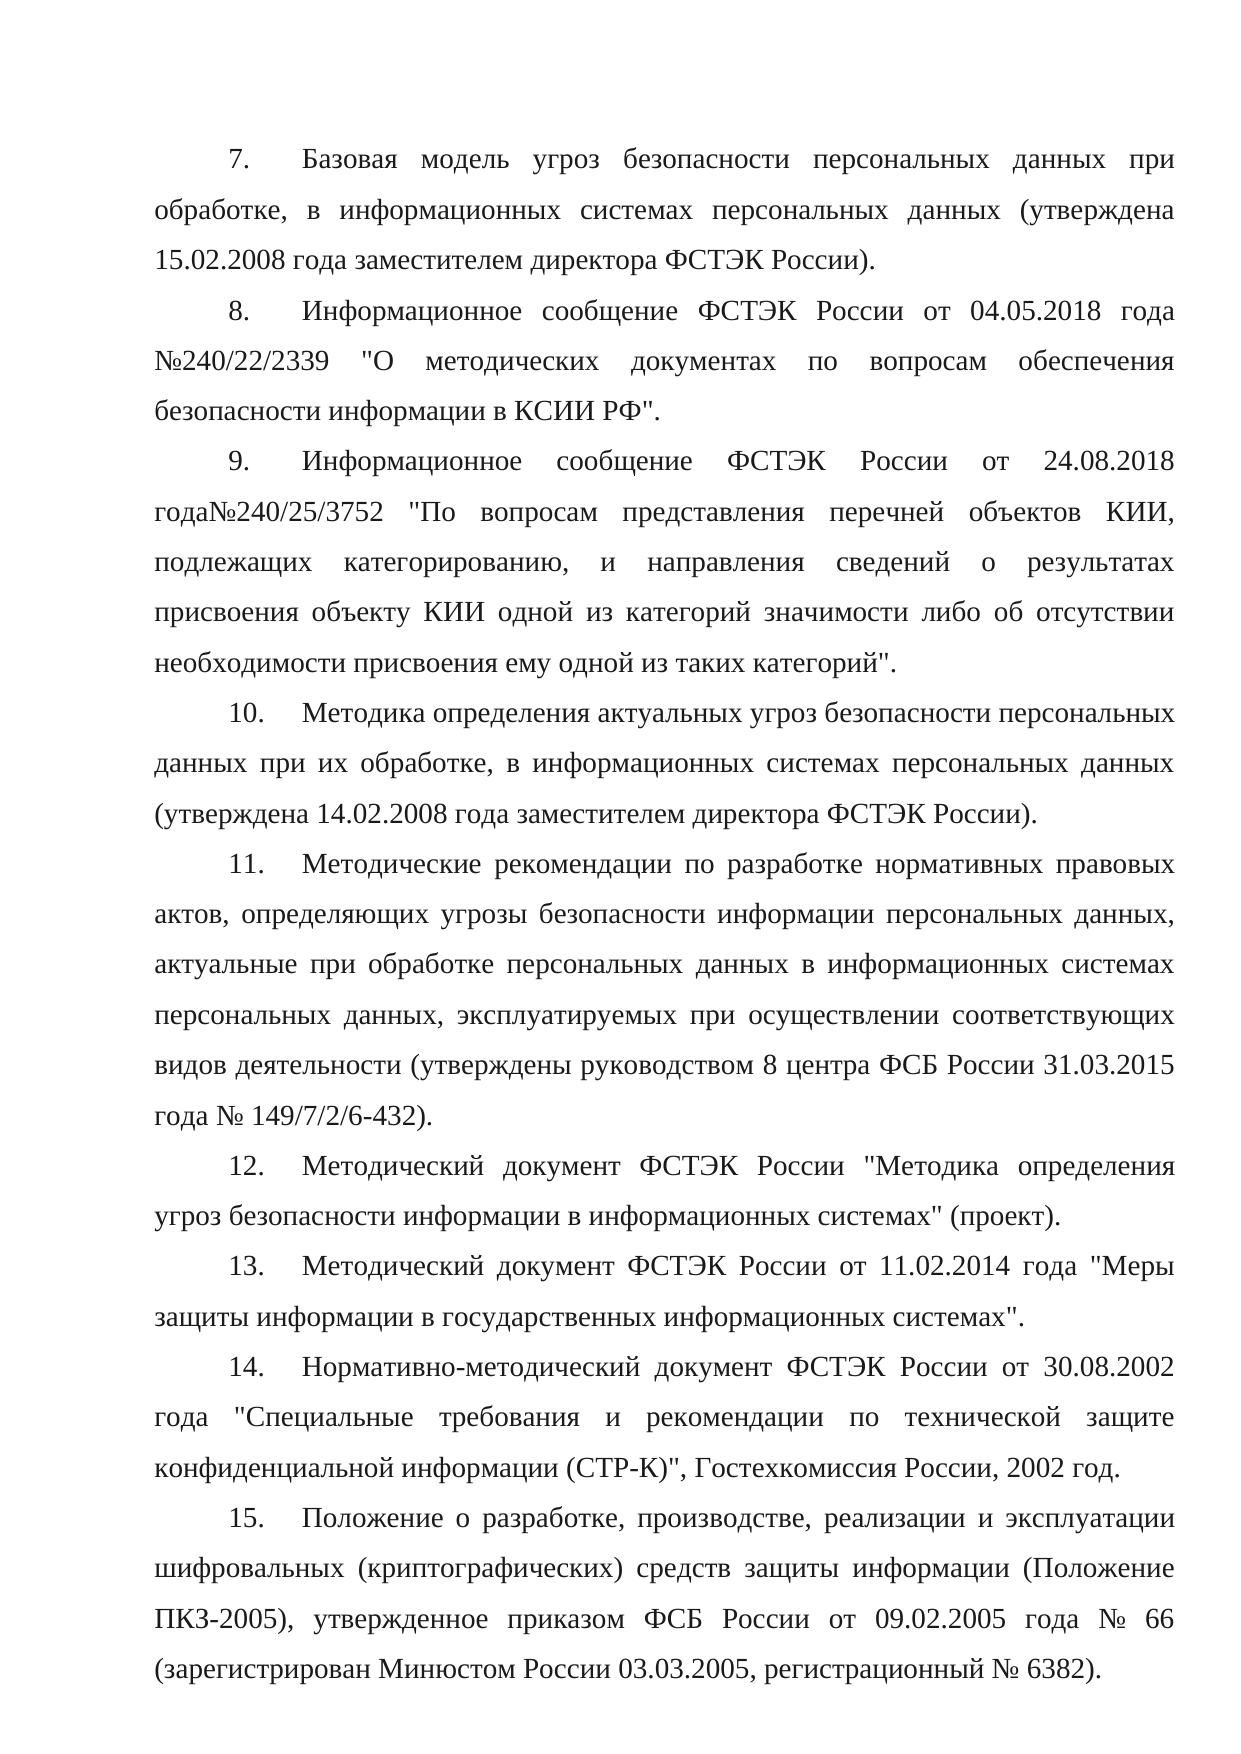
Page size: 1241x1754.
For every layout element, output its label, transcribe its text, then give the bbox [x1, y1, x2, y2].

list Методические рекомендации по разработке нормативных правовых актов, определяющих угрозы безопасности информации персональных данных, актуальные при обработке персональных данных в информационных системах персональных данных, эксплуатируемых при осуществлении соответствующих видов деятельности (утверждены руководством 8 центра ФСБ России 31.03.2015 года № 149/7/2/6-432). [154, 846, 1176, 1131]
list Нормативно-методический документ ФСТЭК России от 30.08.2002 года "Специальные требования и рекомендации по технической защите конфиденциальной информации (СТР-К)", Гостехкомиссия России, 2002 год. [154, 1349, 1176, 1483]
list Методический документ ФСТЭК России от 11.02.2014 года "Меры защиты информации в государственных информационных системах". [154, 1248, 1176, 1332]
list Методика определения актуальных угроз безопасности персональных данных при их обработке, в информационных системах персональных данных (утверждена 14.02.2008 года заместителем директора ФСТЭК России). [154, 695, 1176, 829]
list Информационное сообщение ФСТЭК России от 24.08.2018 года№240/25/3752 "По вопросам представления перечней объектов КИИ, подлежащих категорированию, и направления сведений о результатах присвоения объекту КИИ одной из категорий значимости либо об отсутствии необходимости присвоения ему одной из таких категорий". [154, 443, 1176, 678]
list Базовая модель угроз безопасности персональных данных при обработке, в информационных системах персональных данных (утверждена 15.02.2008 года заместителем директора ФСТЭК России). [154, 142, 1176, 276]
list Методический документ ФСТЭК России "Методика определения угроз безопасности информации в информационных системах" (проект). [154, 1148, 1176, 1232]
list Информационное сообщение ФСТЭК России от 04.05.2018 года №240/22/2339 "О методических документах по вопросам обеспечения безопасности информации в КСИИ РФ". [154, 293, 1176, 427]
list Положение о разработке, производстве, реализации и эксплуатации шифровальных (криптографических) средств защиты информации (Положение ПКЗ-2005), утвержденное приказом ФСБ России от 09.02.2005 года № 66 (зарегистрирован Минюстом России 03.03.2005, регистрационный № 6382). [154, 1500, 1176, 1684]
